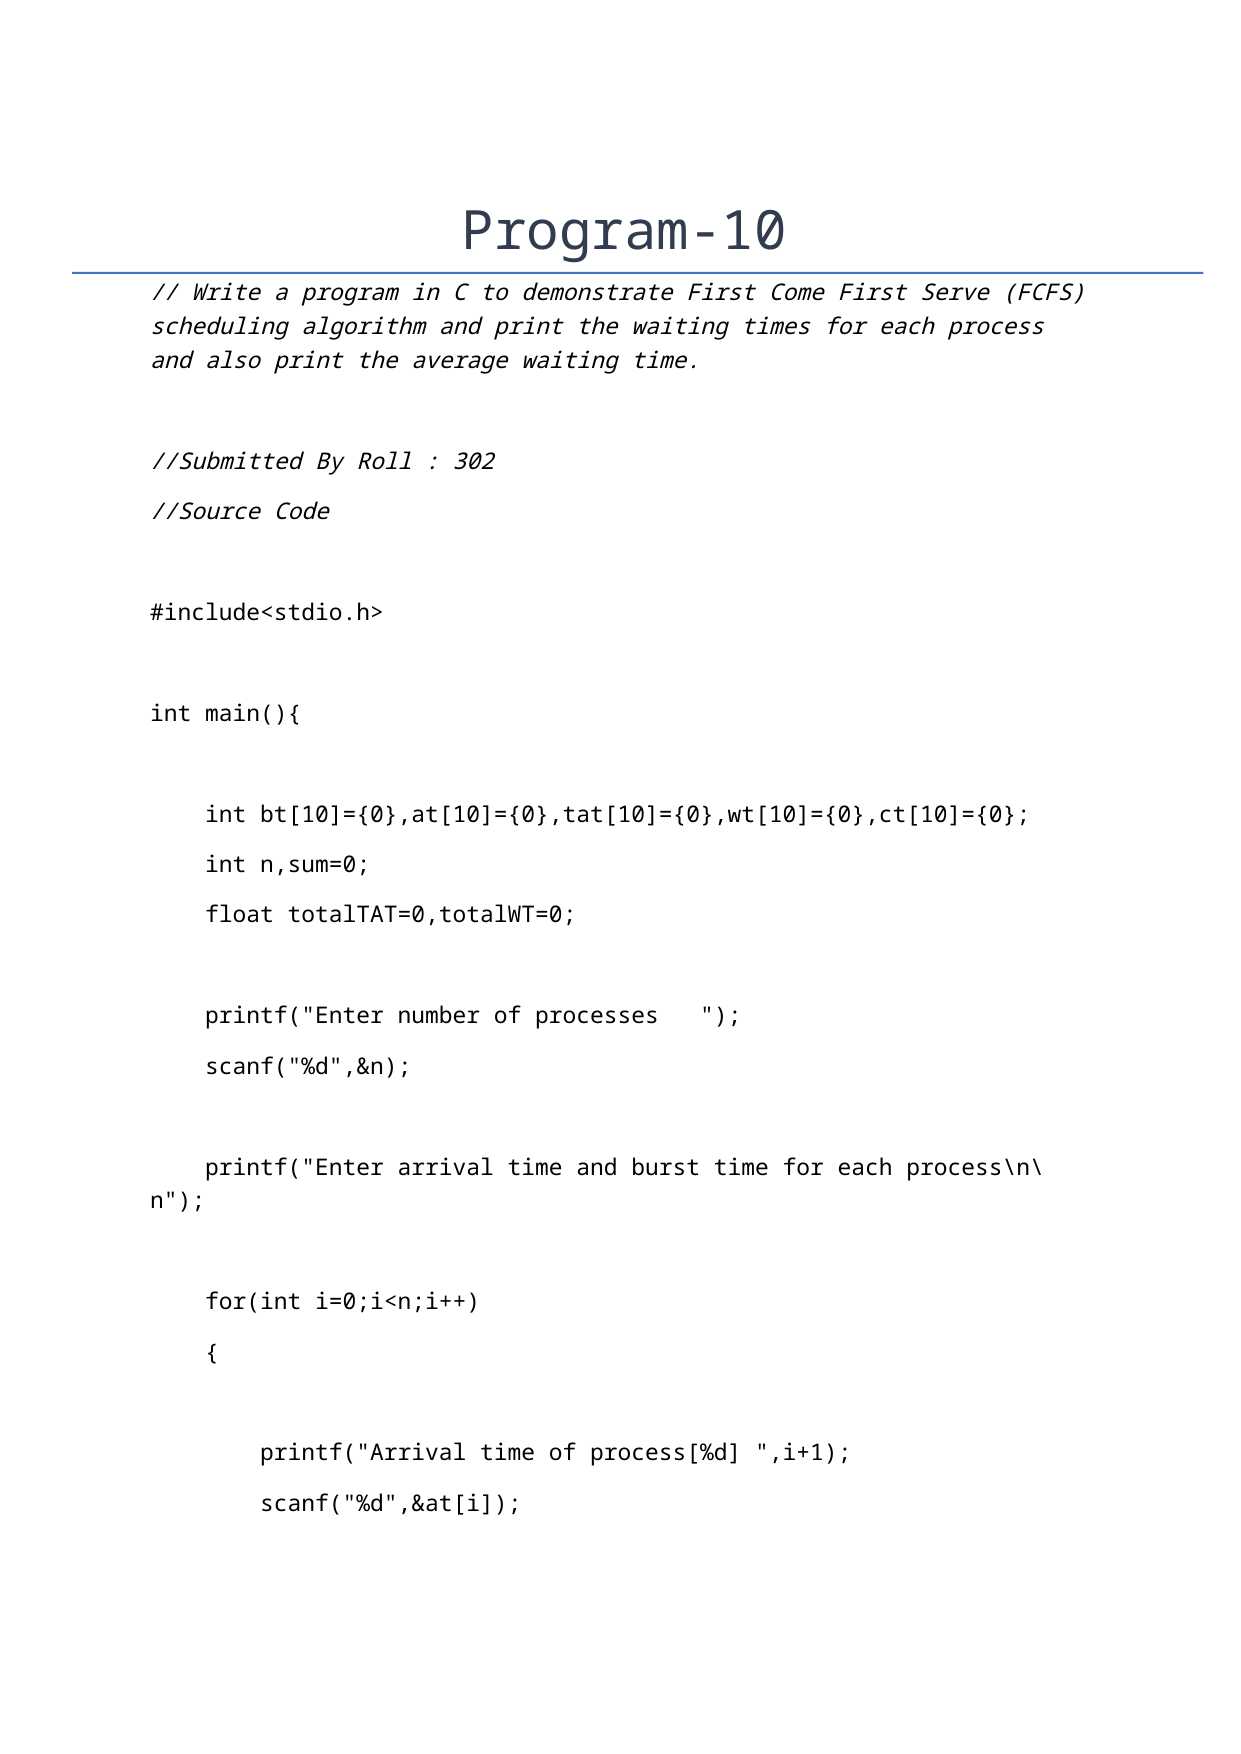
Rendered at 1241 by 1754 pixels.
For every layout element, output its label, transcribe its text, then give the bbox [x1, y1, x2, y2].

text int main(){ [150, 697, 1090, 728]
text //Source Code [150, 495, 1090, 526]
text int n,sum=0; [150, 848, 1090, 879]
text for(int i=0;i<n;i++) [150, 1285, 1090, 1316]
text { [150, 1336, 1090, 1367]
text //Submitted By Roll : 302 [150, 445, 1090, 476]
text printf("Enter number of processes "); [150, 999, 1090, 1031]
text printf("Enter arrival time and burst time for each process\n\n"); [150, 1151, 1090, 1216]
text printf("Arrival time of process[%d] ",i+1); [150, 1436, 1090, 1468]
text scanf("%d",&at[i]); [150, 1487, 1090, 1518]
text int bt[10]={0},at[10]={0},tat[10]={0},wt[10]={0},ct[10]={0}; [150, 798, 1090, 829]
subtitle Program-10 [239, 200, 1008, 262]
text // Write a program in C to demonstrate First Come First Serve (FCFS) scheduling algorithm and print the waiting times for each process and also print the average waiting time. [150, 262, 1090, 375]
text scanf("%d",&n); [150, 1050, 1090, 1081]
text float totalTAT=0,totalWT=0; [150, 898, 1090, 930]
text #include<stdio.h> [150, 596, 1090, 627]
